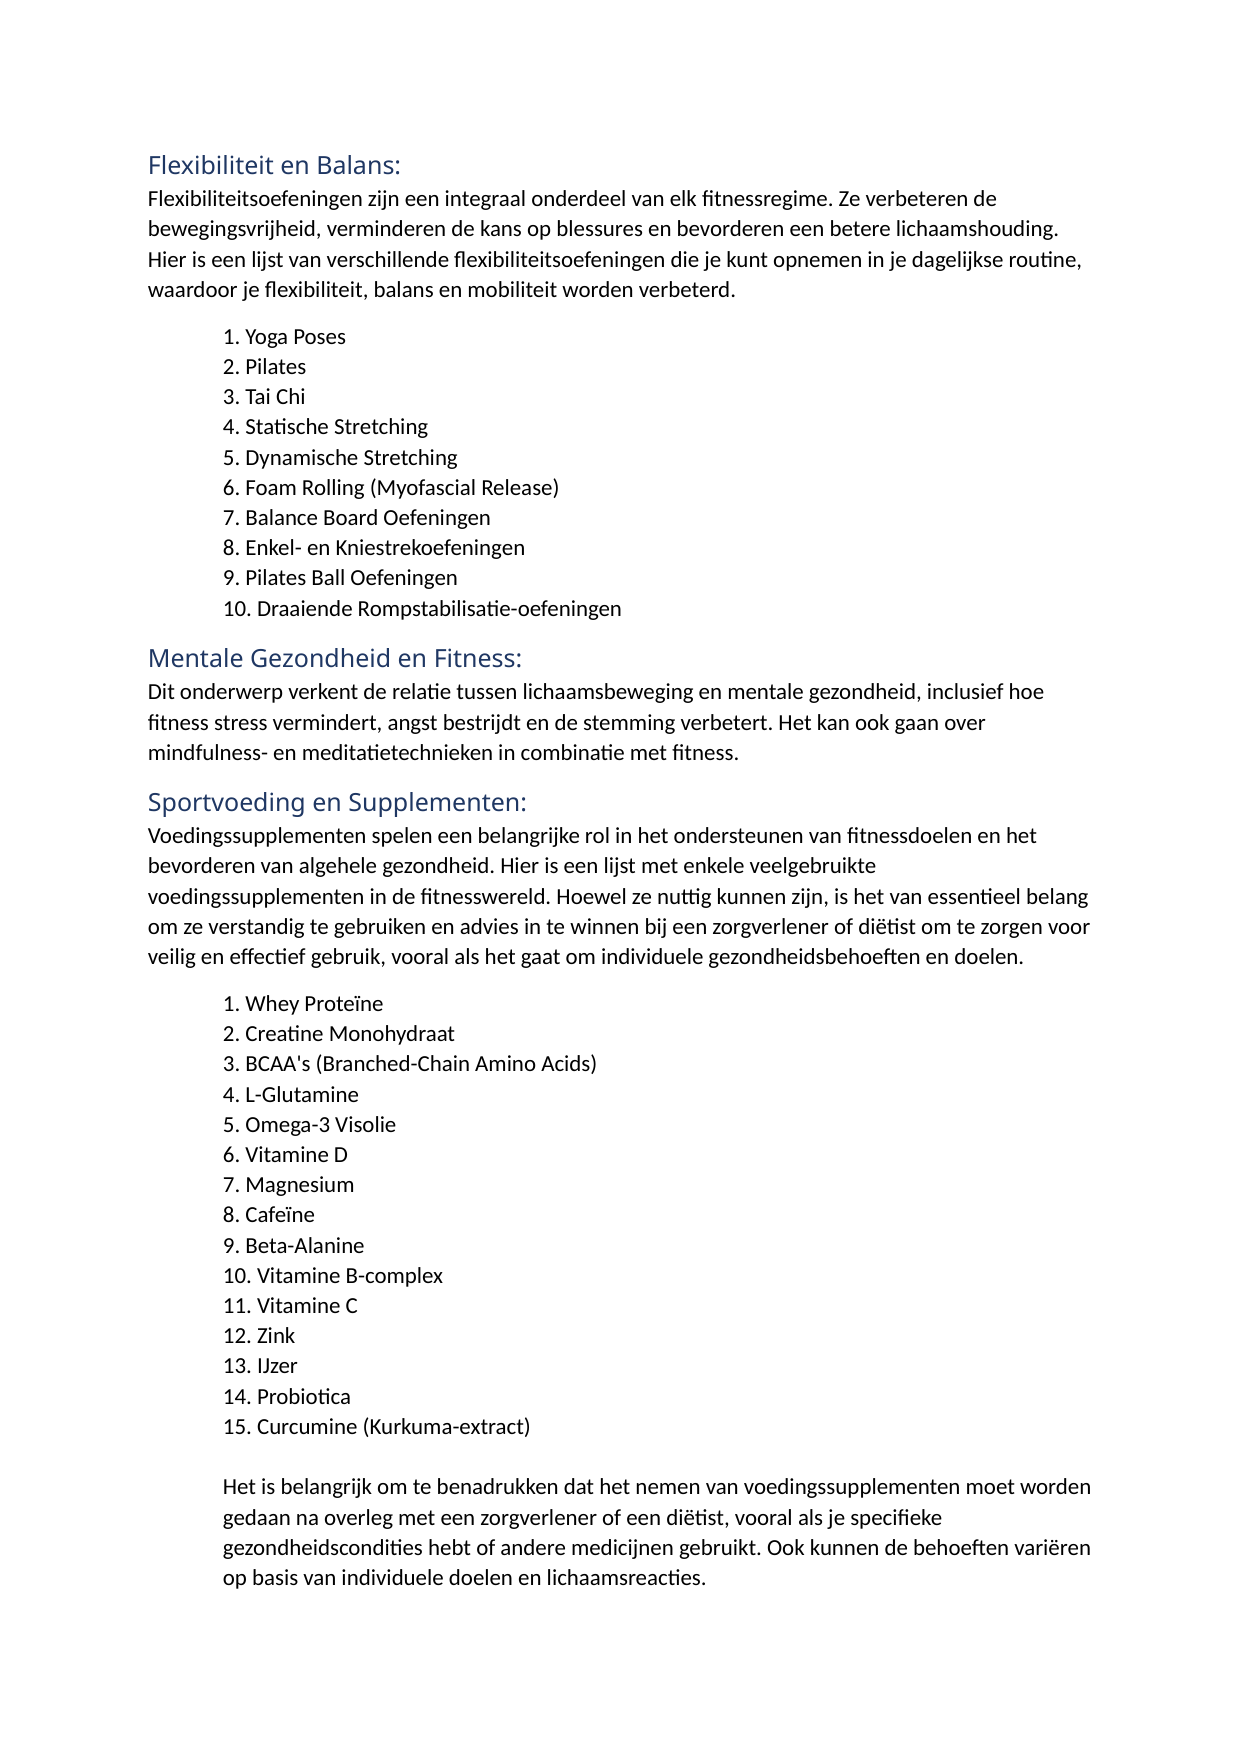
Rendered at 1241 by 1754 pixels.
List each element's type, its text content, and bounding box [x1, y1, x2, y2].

list 9. Pilates Ball Oefeningen [223, 563, 1093, 592]
list 2. Creatine Monohydraat [223, 1019, 1093, 1047]
text Flexibiliteitsoefeningen zijn een integraal onderdeel van elk fitnessregime. Ze verbeteren de bewegingsvrijheid, verminderen de kans op blessures en bevorderen een betere lichaamshouding. Hier is een lijst van verschillende flexibiliteitsoefeningen die je kunt opnemen in je dagelijkse routine, waardoor je flexibiliteit, balans en mobiliteit worden verbeterd. [148, 184, 1093, 303]
list 7. Magnesium [223, 1170, 1093, 1198]
text Dit onderwerp verkent de relatie tussen lichaamsbeweging en mentale gezondheid, inclusief hoe fitness stress vermindert, angst bestrijdt en de stemming verbetert. Het kan ook gaan over mindfulness- en meditatietechnieken in combinatie met fitness. [148, 677, 1093, 766]
list 4. L-Glutamine [223, 1080, 1093, 1108]
list 9. Beta-Alanine [223, 1231, 1093, 1259]
list 5. Dynamische Stretching [223, 443, 1093, 471]
list 8. Cafeïne [223, 1201, 1093, 1229]
list 11. Vitamine C [223, 1291, 1093, 1319]
list 12. Zink [223, 1321, 1093, 1349]
list 10. Vitamine B-complex [223, 1261, 1093, 1289]
list 5. Omega-3 Visolie [223, 1110, 1093, 1138]
list 1. Whey Proteïne [223, 989, 1093, 1017]
list 3. BCAA's (Branched-Chain Amino Acids) [223, 1049, 1093, 1078]
list 7. Balance Board Oefeningen [223, 503, 1093, 531]
list 10. Draaiende Rompstabilisatie-oefeningen [223, 594, 1093, 622]
list 14. Probiotica [223, 1382, 1093, 1410]
list 6. Foam Rolling (Myofascial Release) [223, 473, 1093, 501]
subtitle Flexibiliteit en Balans: [148, 148, 1093, 182]
list 6. Vitamine D [223, 1140, 1093, 1168]
list 13. IJzer [223, 1352, 1093, 1380]
list 2. Pilates [223, 352, 1093, 380]
subtitle Sportvoeding en Supplementen: [148, 785, 1093, 819]
list 4. Statische Stretching [223, 412, 1093, 441]
text Voedingssupplementen spelen een belangrijke rol in het ondersteunen van fitnessdoelen en het bevorderen van algehele gezondheid. Hier is een lijst met enkele veelgebruikte voedingssupplementen in de fitnesswereld. Hoewel ze nuttig kunnen zijn, is het van essentieel belang om ze verstandig te gebruiken en advies in te winnen bij een zorgverlener of diëtist om te zorgen voor veilig en effectief gebruik, vooral als het gaat om individuele gezondheidsbehoeften en doelen. [148, 821, 1093, 970]
list 8. Enkel- en Kniestrekoefeningen [223, 533, 1093, 561]
list 1. Yoga Poses [223, 322, 1093, 350]
list 15. Curcumine (Kurkuma-extract) [223, 1412, 1093, 1440]
subtitle Mentale Gezondheid en Fitness: [148, 641, 1093, 675]
list Het is belangrijk om te benadrukken dat het nemen van voedingssupplementen moet worden gedaan na overleg met een zorgverlener of een diëtist, vooral als je specifieke gezondheidscondities hebt of andere medicijnen gebruikt. Ook kunnen de behoeften variëren op basis van individuele doelen en lichaamsreacties. [223, 1472, 1093, 1591]
list 3. Tai Chi [223, 382, 1093, 410]
